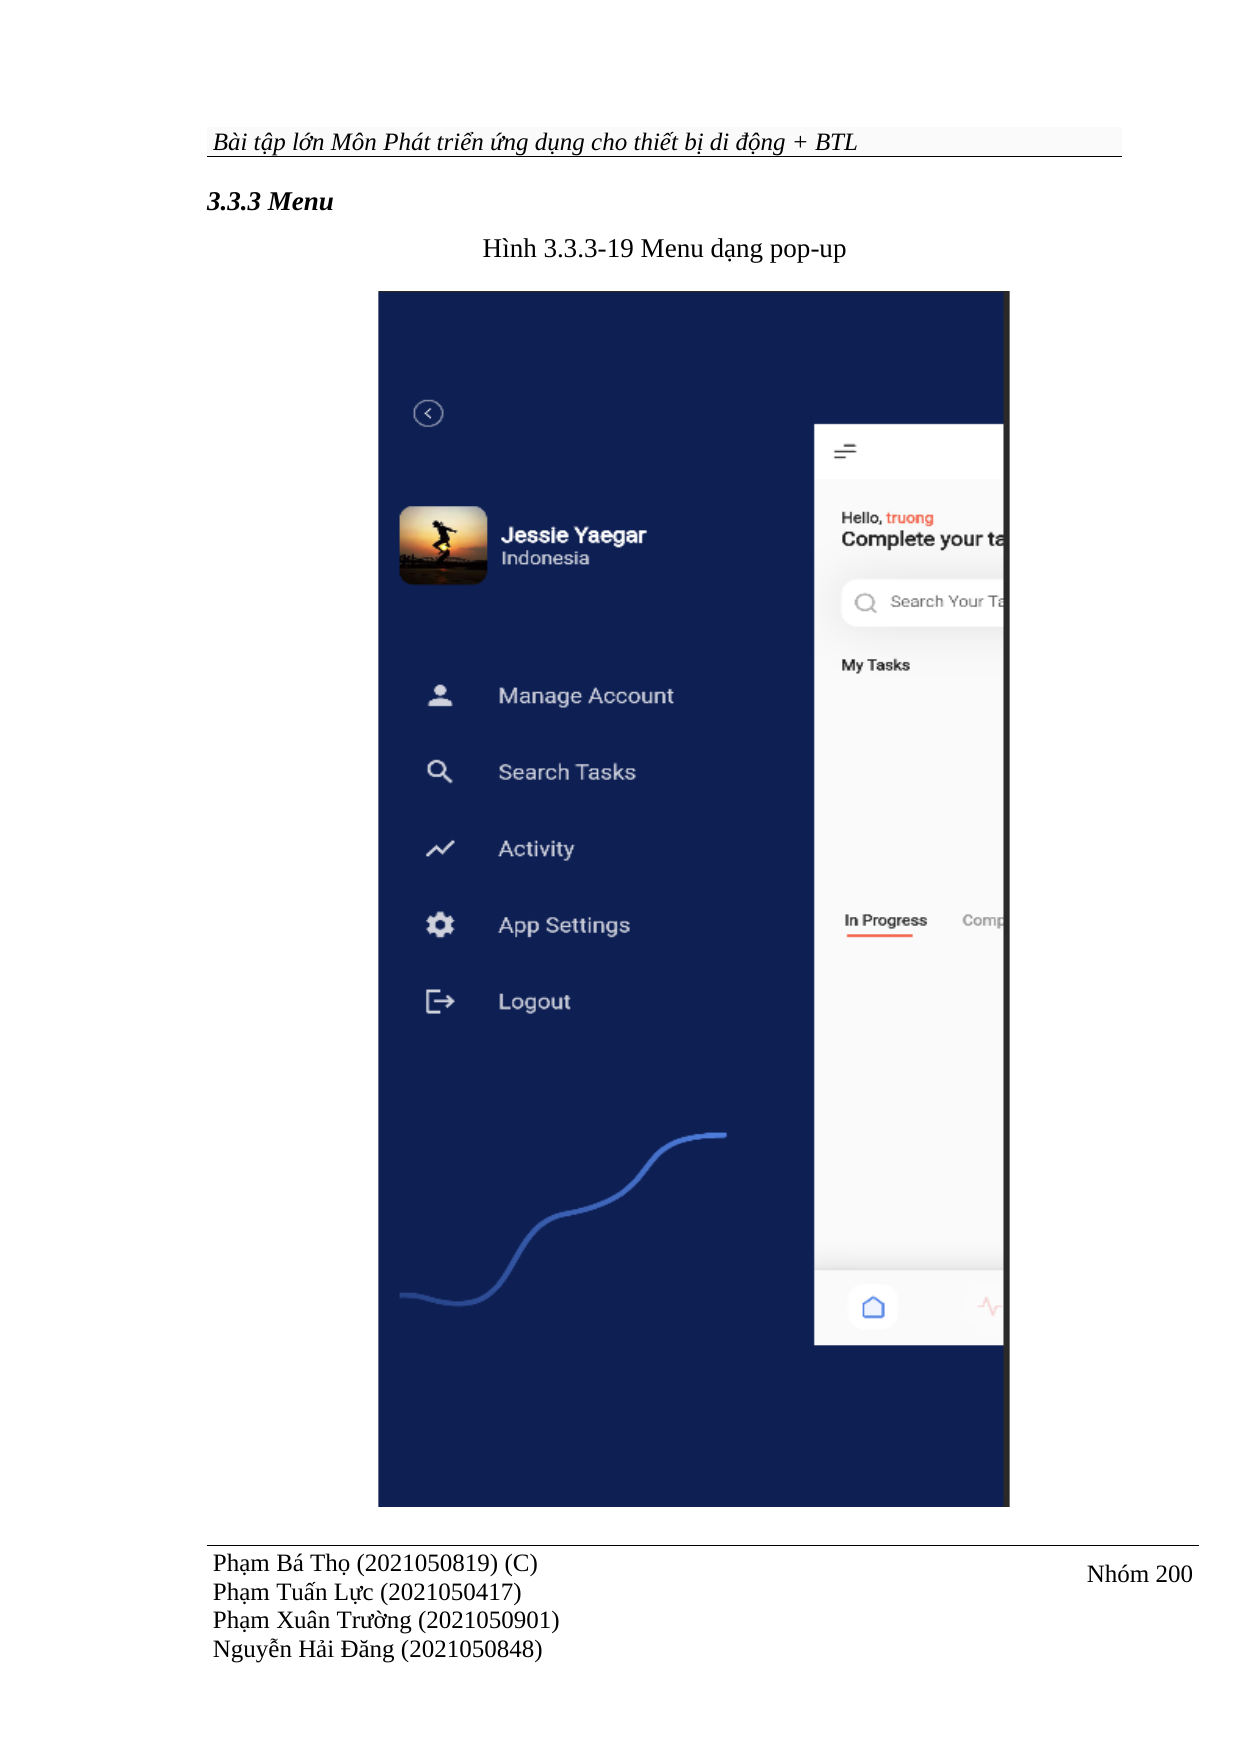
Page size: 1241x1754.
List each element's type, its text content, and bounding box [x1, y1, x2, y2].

subtitle Menu [207, 185, 1122, 216]
picture [378, 291, 1010, 1507]
